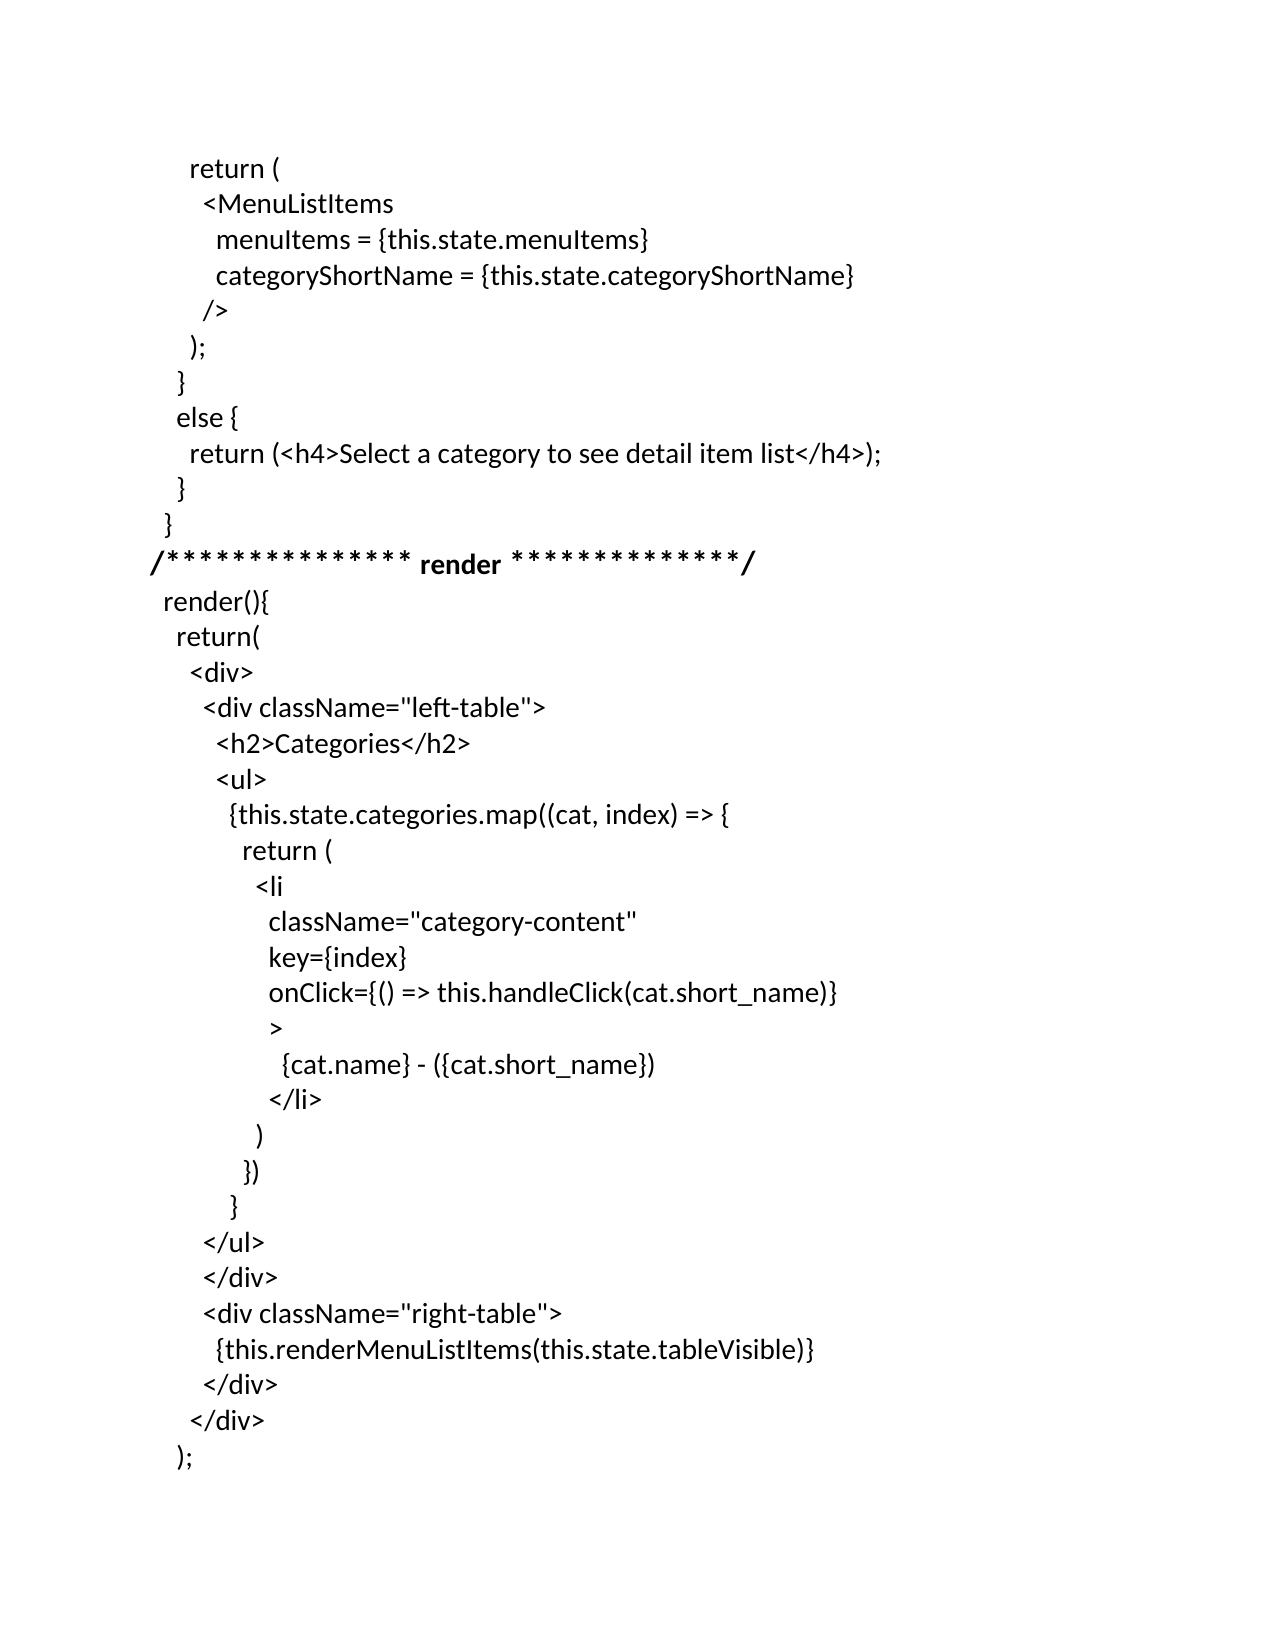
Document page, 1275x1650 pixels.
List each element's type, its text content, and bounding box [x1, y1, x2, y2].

text <h2>Categories</h2> [150, 725, 1125, 761]
text </div> [150, 1402, 1125, 1438]
text }) [150, 1153, 1125, 1188]
text </div> [150, 1259, 1125, 1295]
text /*************** render **************/ [150, 542, 1125, 583]
text } [150, 471, 1125, 506]
text } [150, 1188, 1125, 1224]
text <div className="left-table"> [150, 689, 1125, 725]
text ) [150, 1117, 1125, 1153]
text {cat.name} - ({cat.short_name}) [150, 1046, 1125, 1081]
text /> [150, 292, 1125, 328]
text <div> [150, 654, 1125, 689]
text key={index} [150, 939, 1125, 974]
text } [150, 364, 1125, 399]
text return( [150, 618, 1125, 654]
text else { [150, 399, 1125, 435]
text return ( [150, 832, 1125, 868]
text className="category-content" [150, 903, 1125, 939]
text </li> [150, 1081, 1125, 1117]
text ); [150, 1438, 1125, 1473]
text </ul> [150, 1224, 1125, 1259]
text <MenuListItems [150, 186, 1125, 221]
text {this.state.categories.map((cat, index) => { [150, 796, 1125, 832]
text <li [150, 868, 1125, 903]
text <div className="right-table"> [150, 1295, 1125, 1331]
text ); [150, 328, 1125, 364]
text menuItems = {this.state.menuItems} [150, 221, 1125, 257]
text } [150, 506, 1125, 542]
text return (<h4>Select a category to see detail item list</h4>); [150, 435, 1125, 471]
text render(){ [150, 583, 1125, 618]
text categoryShortName = {this.state.categoryShortName} [150, 257, 1125, 292]
text </div> [150, 1366, 1125, 1402]
text onClick={() => this.handleClick(cat.short_name)} [150, 974, 1125, 1010]
text return ( [150, 150, 1125, 186]
text > [150, 1010, 1125, 1046]
text {this.renderMenuListItems(this.state.tableVisible)} [150, 1331, 1125, 1366]
text <ul> [150, 761, 1125, 796]
